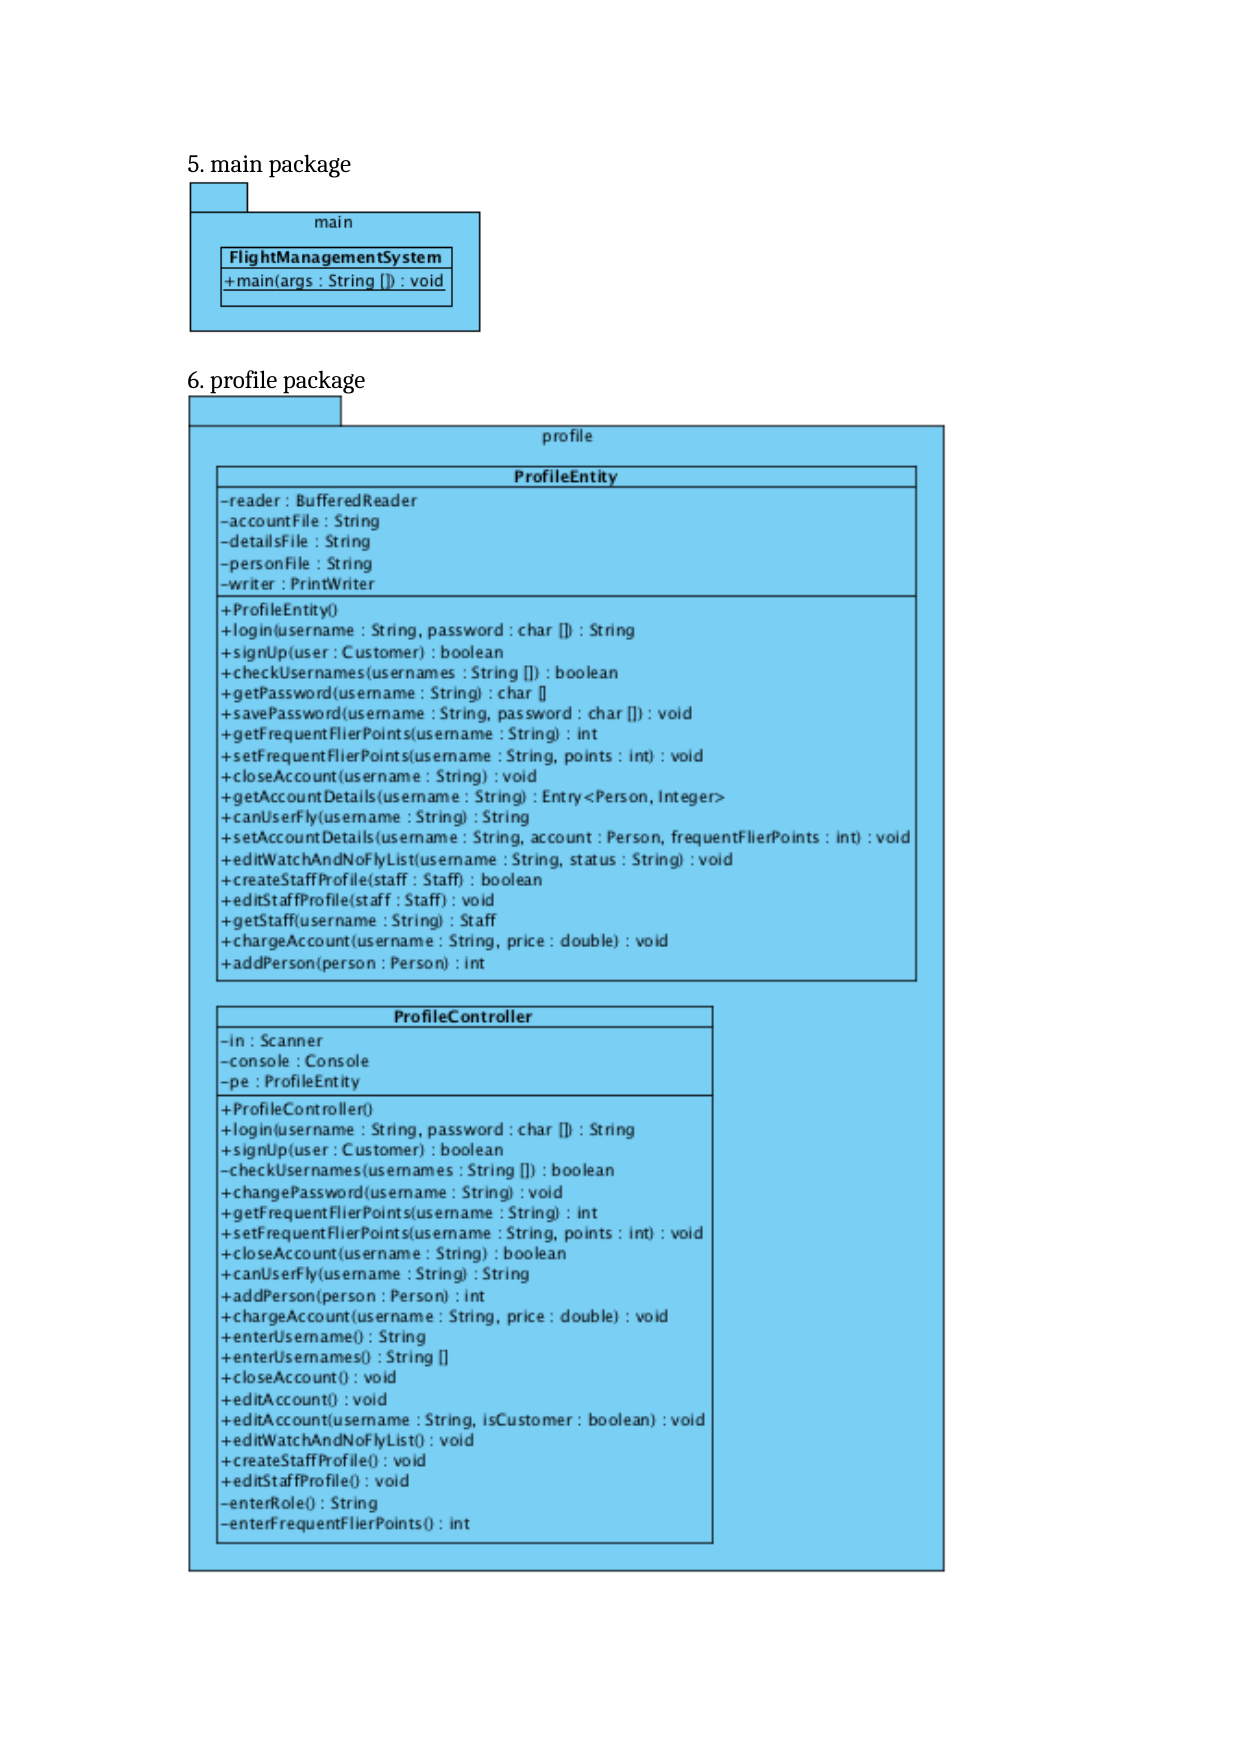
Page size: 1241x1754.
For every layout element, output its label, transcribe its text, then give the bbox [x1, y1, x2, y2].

text 6. profile package [187, 366, 1053, 395]
picture [187, 395, 947, 1574]
picture [187, 178, 488, 338]
text 5. main package [187, 150, 1053, 179]
